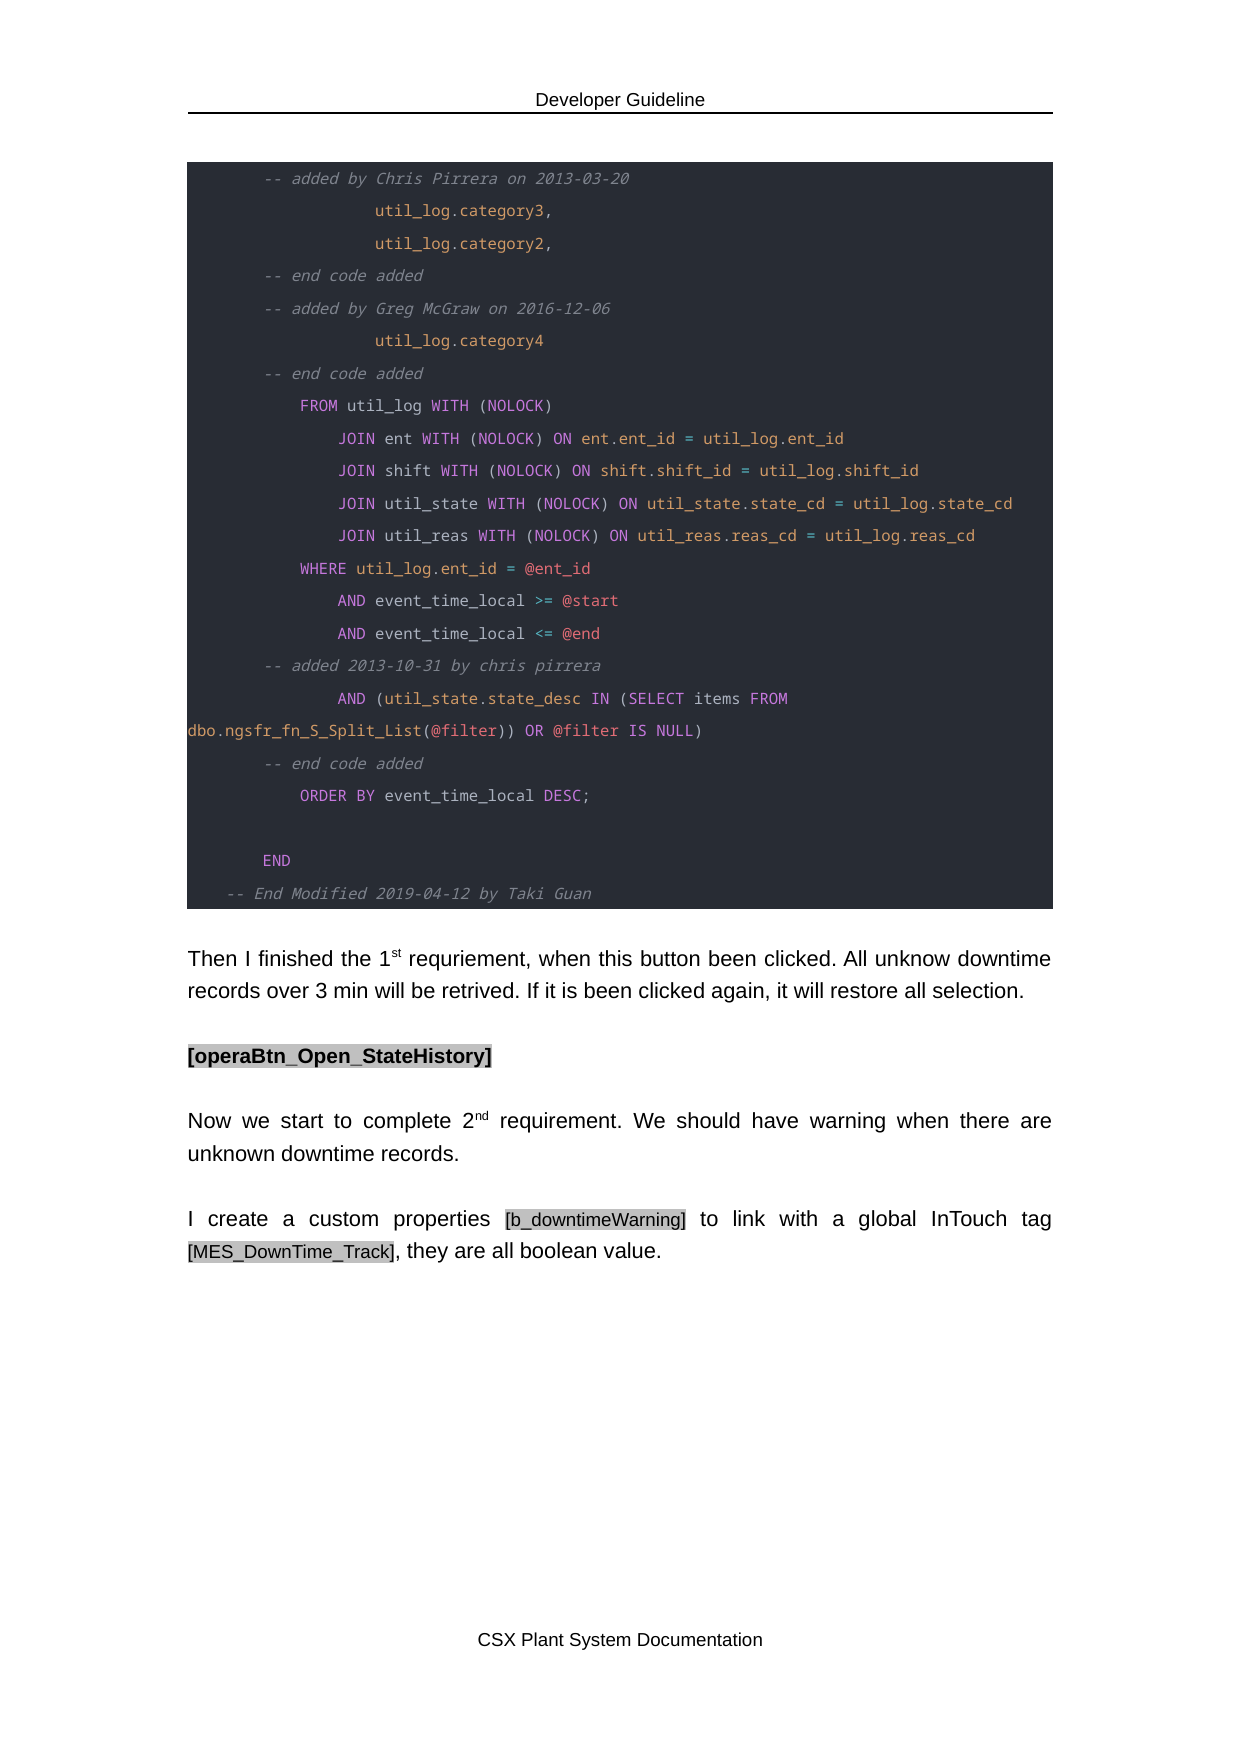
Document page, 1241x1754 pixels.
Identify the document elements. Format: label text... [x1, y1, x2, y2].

text -- end code added [187, 357, 1053, 389]
text JOIN util_reas WITH (NOLOCK) ON util_reas.reas_cd = util_log.reas_cd [187, 519, 1053, 552]
text -- end code added [187, 747, 1053, 779]
text I create a custom properties [b_downtimeWarning] to link with a global InTouch tag [MES_DownTime_Track], they are all boolean value. [187, 1202, 1053, 1267]
text ORDER BY event_time_local DESC; [187, 779, 1053, 812]
text util_log.category4 [187, 324, 1053, 357]
text -- end code added [187, 259, 1053, 292]
text JOIN shift WITH (NOLOCK) ON shift.shift_id = util_log.shift_id [187, 454, 1053, 487]
text JOIN util_state WITH (NOLOCK) ON util_state.state_cd = util_log.state_cd [187, 487, 1053, 519]
text util_log.category3, [187, 194, 1053, 227]
text -- added 2013-10-31 by chris pirrera [187, 649, 1053, 682]
text FROM util_log WITH (NOLOCK) [187, 389, 1053, 422]
text JOIN ent WITH (NOLOCK) ON ent.ent_id = util_log.ent_id [187, 422, 1053, 454]
text AND event_time_local >= @start [187, 584, 1053, 617]
text -- added by Greg McGraw on 2016-12-06 [187, 292, 1053, 324]
text Now we start to complete 2nd requirement. We should have warning when there are unknown downtime records. [187, 1104, 1053, 1169]
text AND (util_state.state_desc IN (SELECT items FROM dbo.ngsfr_fn_S_Split_List(@filter)) OR @filter IS NULL) [187, 682, 1053, 747]
text AND event_time_local <= @end [187, 617, 1053, 649]
text END [187, 844, 1053, 877]
text WHERE util_log.ent_id = @ent_id [187, 552, 1053, 584]
text util_log.category2, [187, 227, 1053, 259]
text -- End Modified 2019-04-12 by Taki Guan [187, 877, 1053, 909]
text -- added by Chris Pirrera on 2013-03-20 [187, 162, 1053, 194]
text Then I finished the 1st requriement, when this button been clicked. All unknow downtime records over 3 min will be retrived. If it is been clicked again, it will restore all selection. [187, 942, 1053, 1007]
text [operaBtn_Open_StateHistory] [187, 1039, 1053, 1072]
